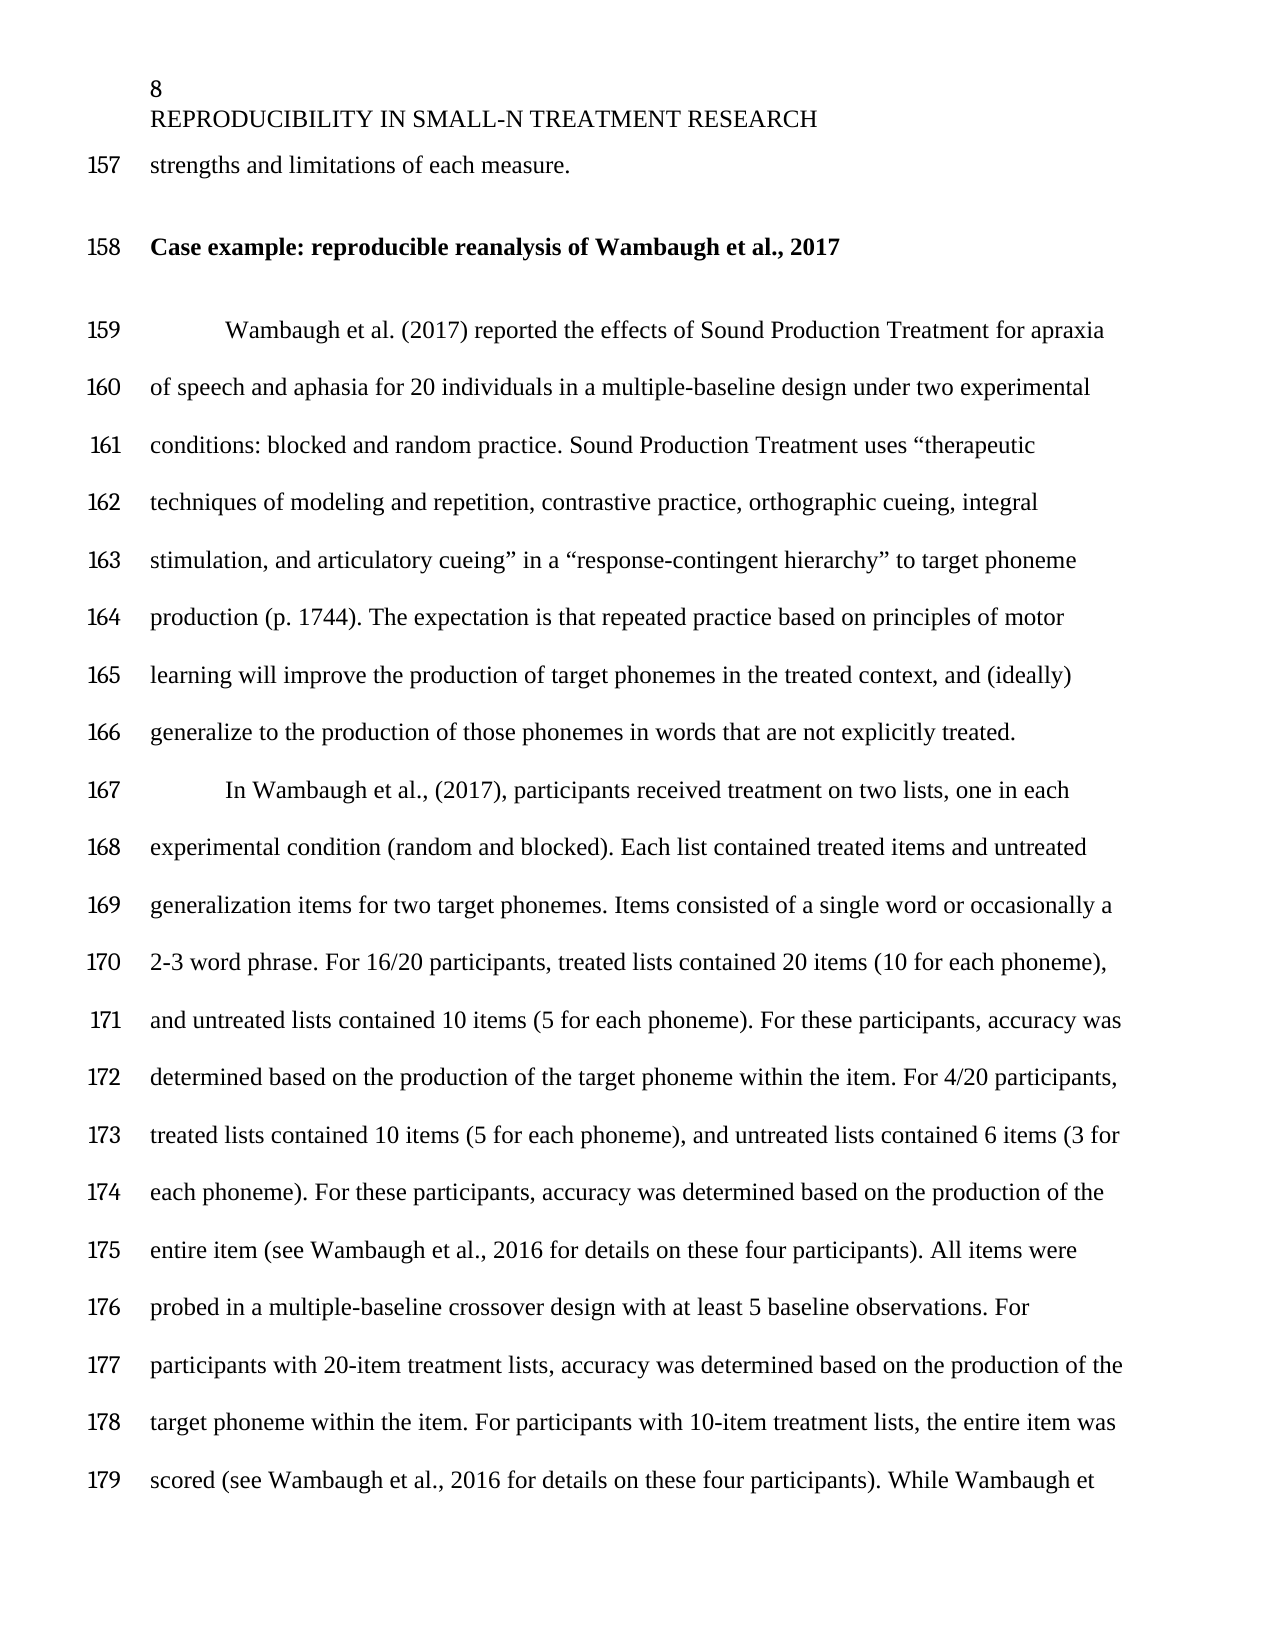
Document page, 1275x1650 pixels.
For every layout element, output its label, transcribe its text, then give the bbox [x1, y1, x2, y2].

text Wambaugh et al. (2017) reported the effects of Sound Production Treatment for apraxia of speech and aphasia for 20 individuals in a multiple-baseline design under two experimental conditions: blocked and random practice. Sound Production Treatment uses “therapeutic techniques of modeling and repetition, contrastive practice, orthographic cueing, integral stimulation, and articulatory cueing” in a “response-contingent hierarchy” to target phoneme production (p. 1744). The expectation is that repeated practice based on principles of motor learning will improve the production of target phonemes in the treated context, and (ideally) generalize to the production of those phonemes in words that are not explicitly treated. [150, 315, 1125, 746]
subtitle Case example: reproducible reanalysis of Wambaugh et al., 2017 [150, 232, 1125, 261]
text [150, 775, 1125, 1494]
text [150, 150, 1125, 179]
